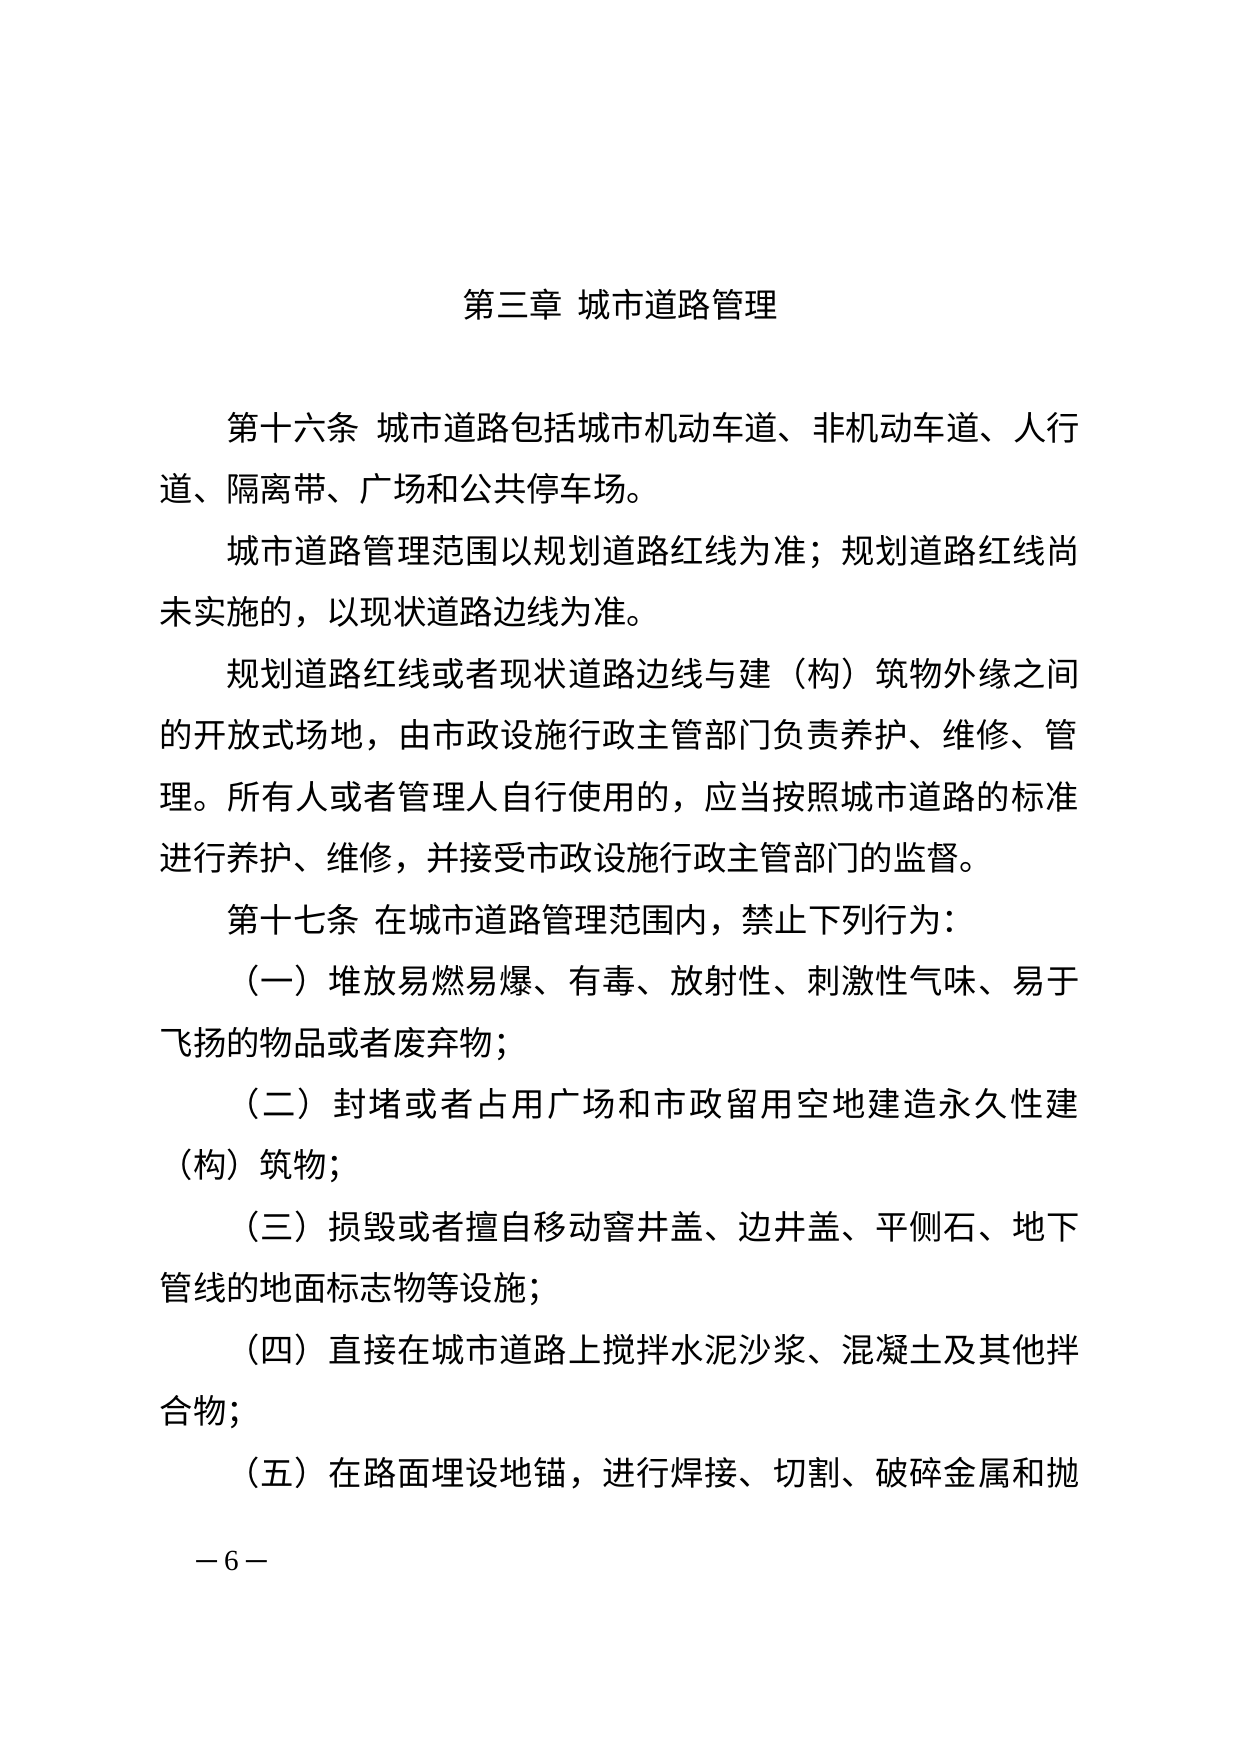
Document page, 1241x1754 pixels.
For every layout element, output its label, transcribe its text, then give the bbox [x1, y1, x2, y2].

text 第三章 城市道路管理 [159, 268, 1081, 330]
text （三）损毁或者擅自移动窨井盖、边井盖、平侧石、地下管线的地面标志物等设施； [159, 1190, 1081, 1313]
text （四）直接在城市道路上搅拌水泥沙浆、混凝土及其他拌合物； [159, 1313, 1081, 1436]
text （二）封堵或者占用广场和市政留用空地建造永久性建（构）筑物； [159, 1067, 1081, 1190]
text 城市道路管理范围以规划道路红线为准；规划道路红线尚未实施的，以现状道路边线为准。 [159, 514, 1081, 637]
text 第十六条 城市道路包括城市机动车道、非机动车道、人行道、隔离带、广场和公共停车场。 [159, 391, 1081, 514]
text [159, 1436, 1081, 1497]
text 规划道路红线或者现状道路边线与建（构）筑物外缘之间的开放式场地，由市政设施行政主管部门负责养护、维修、管理。所有人或者管理人自行使用的，应当按照城市道路的标准进行养护、维修，并接受市政设施行政主管部门的监督。 [159, 637, 1081, 883]
text 第十七条 在城市道路管理范围内，禁止下列行为： [159, 883, 1081, 944]
text （一）堆放易燃易爆、有毒、放射性、刺激性气味、易于飞扬的物品或者废弃物； [159, 944, 1081, 1067]
